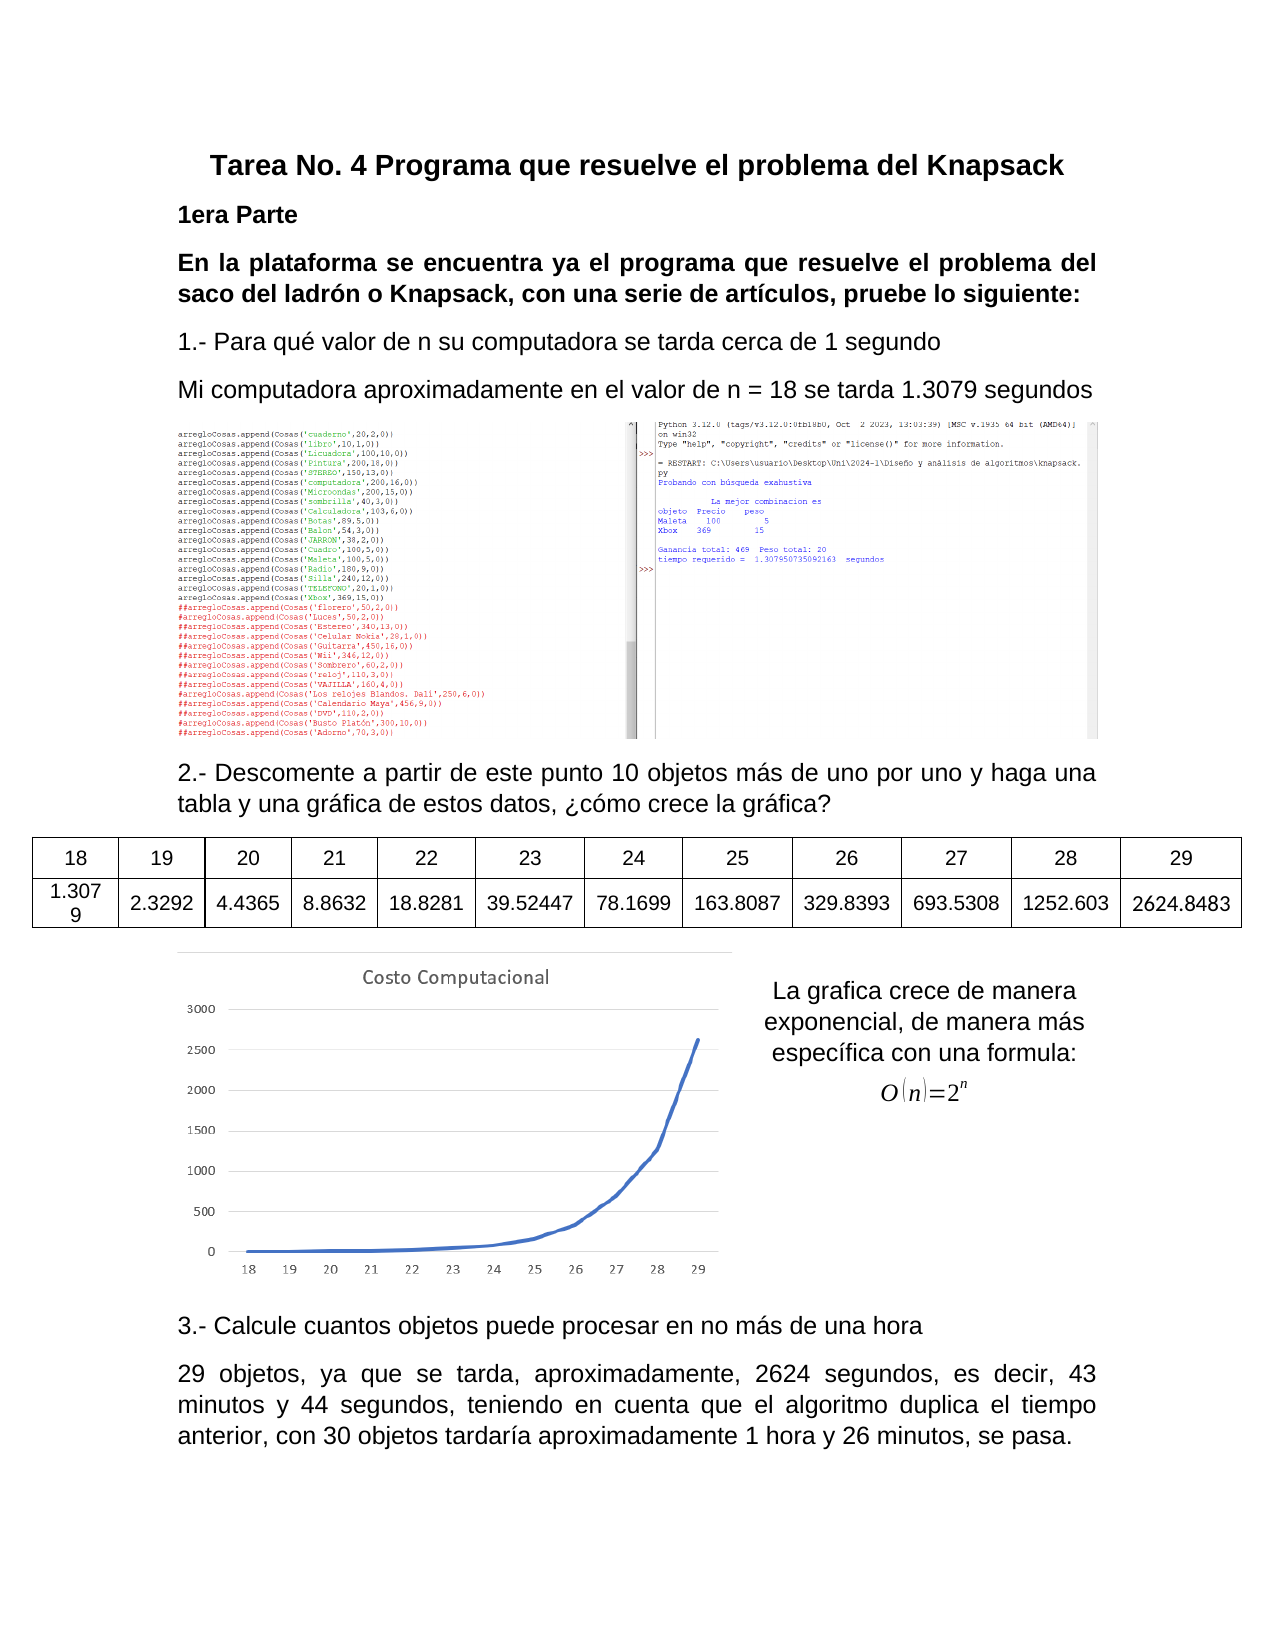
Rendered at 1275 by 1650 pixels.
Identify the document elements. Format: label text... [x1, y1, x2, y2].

table_cell 693.5308 [902, 879, 1011, 927]
table_cell 329.8393 [793, 879, 901, 927]
table_header 19 [119, 838, 204, 878]
text Mi computadora aproximadamente en el valor de n = 18 se tarda 1.3079 segundos [177, 374, 1098, 403]
table_header 20 [206, 838, 291, 878]
table_header 24 [585, 838, 682, 878]
picture [177, 422, 1098, 739]
table_cell 2624.8483 [1121, 879, 1241, 927]
table_header 25 [683, 838, 792, 878]
table_header 22 [378, 838, 475, 878]
table_header 21 [292, 838, 377, 878]
picture [177, 952, 733, 1287]
table_cell 163.8087 [683, 879, 792, 927]
text 1.- Para qué valor de n su computadora se tarda cerca de 1 segundo [177, 327, 1098, 356]
text En la plataforma se encuentra ya el programa que resuelve el problema del saco del ladrón o Knapsack, con una serie de artículos, pruebe lo siguiente: [177, 248, 1098, 308]
text Tarea No. 4 Programa que resuelve el problema del Knapsack [177, 148, 1098, 181]
table_cell 39.52447 [476, 879, 584, 927]
table_header 18 [33, 838, 118, 878]
text 29 objetos, ya que se tarda, aproximadamente, 2624 segundos, es decir, 43 minutos y 44 segundos, teniendo en cuenta que el algoritmo duplica el tiempo anterior, con 30 objetos tardaría aproximadamente 1 hora y 26 minutos, se pasa. [177, 1359, 1098, 1449]
table_header 29 [1121, 838, 1241, 878]
table_header 26 [793, 838, 901, 878]
table_header 28 [1012, 838, 1120, 878]
text 1era Parte [177, 200, 1098, 229]
table_cell 2.3292 [119, 879, 204, 927]
text La grafica crece de manera exponencial, de manera más específica con una formula: [733, 976, 1098, 1101]
table_cell 18.8281 [378, 879, 475, 927]
table_cell 4.4365 [206, 879, 291, 927]
table_header 23 [476, 838, 584, 878]
table_cell 78.1699 [585, 879, 682, 927]
table_cell 1.3079 [33, 879, 118, 927]
table_cell 1252.603 [1012, 879, 1120, 927]
table_cell 8.8632 [292, 879, 377, 927]
table_header 27 [902, 838, 1011, 878]
text 2.- Descomente a partir de este punto 10 objetos más de uno por uno y haga una tabla y una gráfica de estos datos, ¿cómo crece la gráfica? [177, 758, 1098, 818]
text 3.- Calcule cuantos objetos puede procesar en no más de una hora [177, 1311, 1098, 1340]
